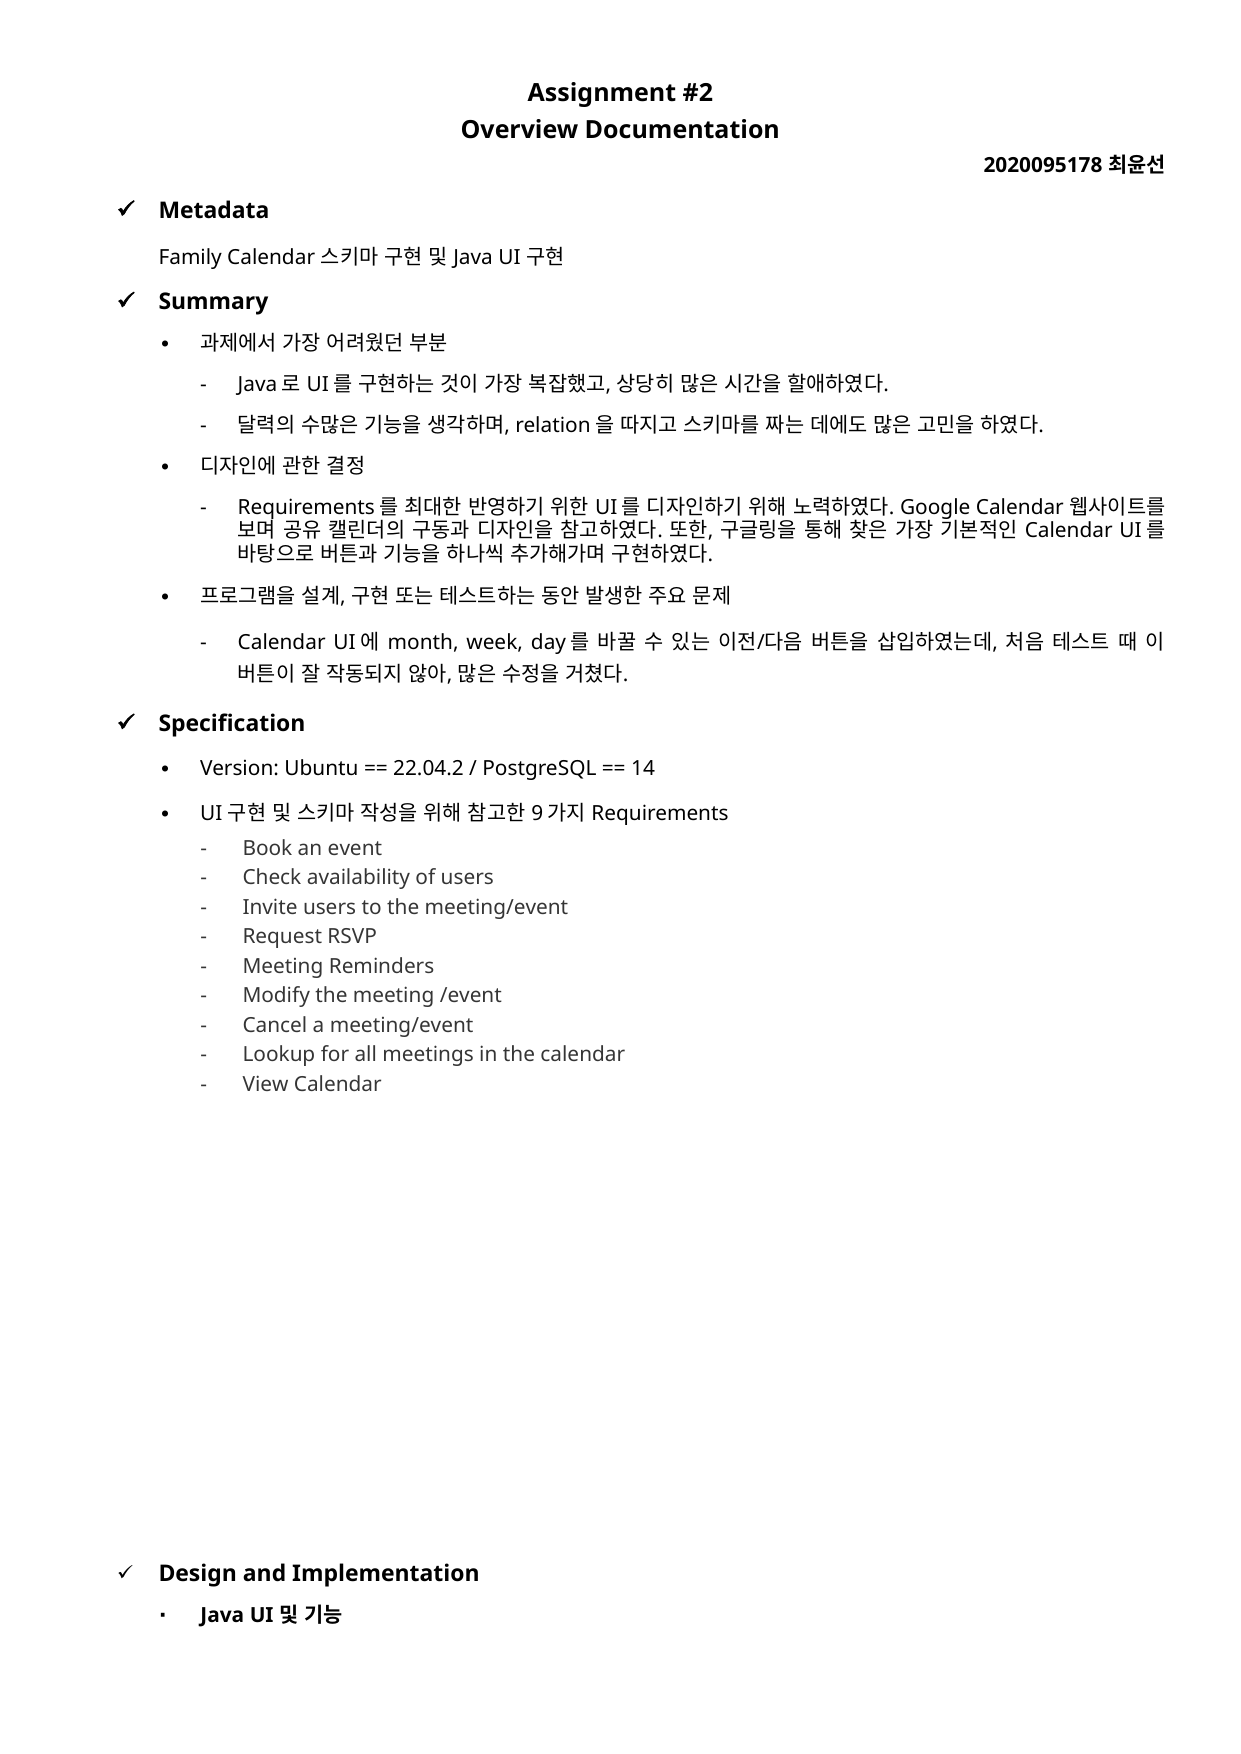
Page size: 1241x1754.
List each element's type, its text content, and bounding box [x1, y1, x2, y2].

list Requirements를 최대한 반영하기 위한 UI를 디자인하기 위해 노력하였다. Google Calendar 웹사이트를 보며 공유 캘린더의 구동과 디자인을 참고하였다. 또한, 구글링을 통해 찾은 가장 기본적인 Calendar UI를 바탕으로 버튼과 기능을 하나씩 추가해가며 구현하였다. [200, 495, 1165, 567]
list Specification [117, 707, 1165, 738]
list Metadata [117, 194, 1165, 225]
list 프로그램을 설계, 구현 또는 테스트하는 동안 발생한 주요 문제 [158, 584, 1165, 608]
list UI 구현 및 스키마 작성을 위해 참고한 9가지 Requirements [158, 796, 1165, 827]
list 달력의 수많은 기능을 생각하며, relation을 따지고 스키마를 짜는 데에도 많은 고민을 하였다. [200, 413, 1165, 437]
text 2020095178 최윤선 [75, 148, 1165, 179]
list Java로 UI를 구현하는 것이 가장 복잡했고, 상당히 많은 시간을 할애하였다. [200, 372, 1165, 396]
list Book an event [200, 842, 1165, 859]
list Summary [117, 285, 1165, 316]
list Modify the meeting /event [200, 989, 303, 1006]
list Meeting Reminders [200, 959, 1165, 977]
list Invite users to the meeting/event [200, 901, 1165, 918]
list Cancel a meeting/event [200, 1018, 1165, 1036]
list Check availability of users [200, 871, 1165, 888]
list Java UI 및 기능 [158, 1603, 1165, 1628]
list Calendar UI에 month, week, day를 바꿀 수 있는 이전/다음 버튼을 삽입하였는데, 처음 테스트 때 이 버튼이 잘 작동되지 않아, 많은 수정을 거쳤다. [200, 625, 1165, 688]
text Overview Documentation [75, 112, 1165, 146]
list 과제에서 가장 어려웠던 부분 [158, 331, 1165, 356]
list View Calendar [200, 1077, 1165, 1094]
list Request RSVP [200, 930, 1165, 947]
list Modify the meeting /event [296, 989, 1165, 1006]
list Design and Implementation [117, 1557, 1165, 1588]
list 디자인에 관한 결정 [158, 454, 1165, 478]
list Family Calendar 스키마 구현 및 Java UI 구현 [158, 240, 1165, 270]
list Lookup for all meetings in the calendar [200, 1048, 1165, 1065]
list Version: Ubuntu == 22.04.2 / PostgreSQL == 14 [158, 753, 1165, 782]
text Assignment #2 [75, 75, 1165, 109]
